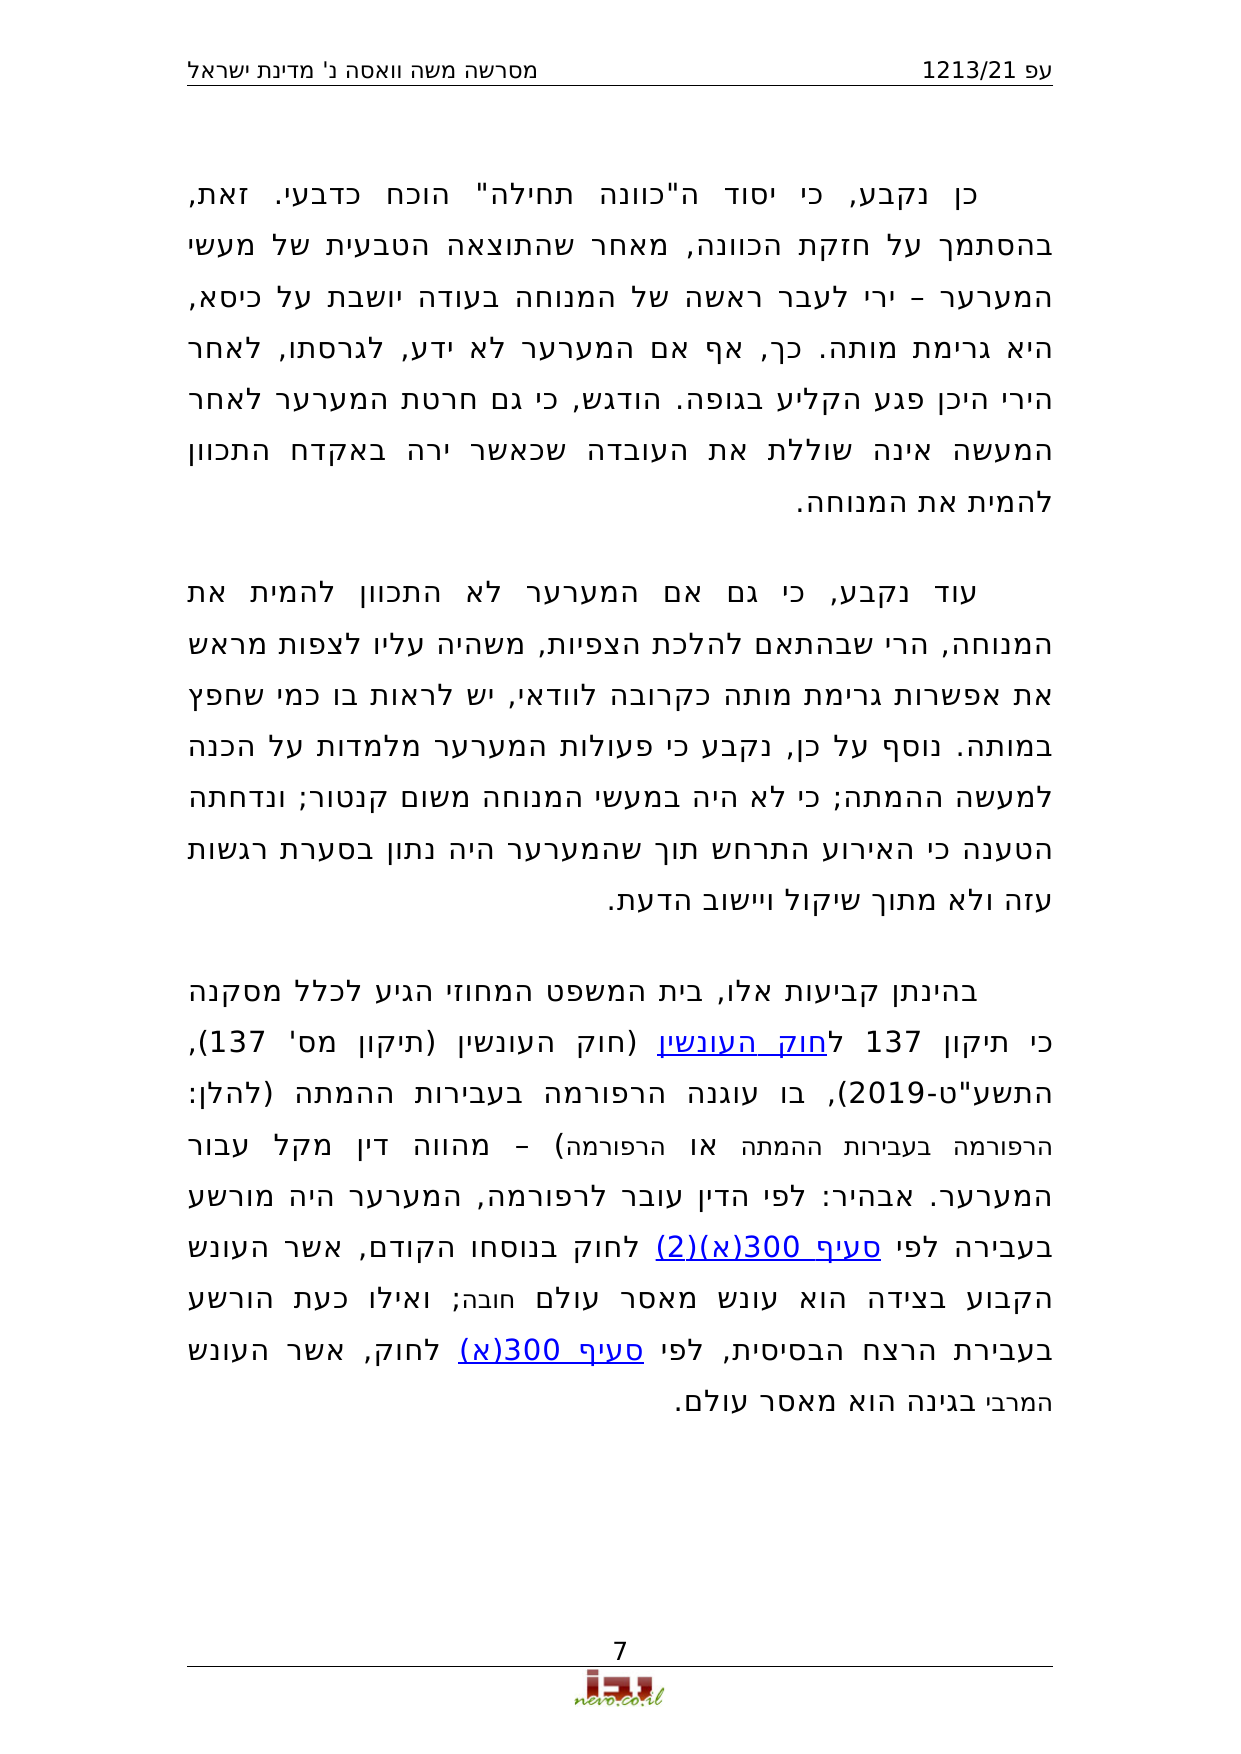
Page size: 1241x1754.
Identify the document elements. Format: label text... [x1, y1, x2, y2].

text עוד נקבע, כי גם אם המערער לא התכוון להמית את המנוחה, הרי שבהתאם להלכת הצפיות, משהיה עליו לצפות מראש את אפשרות גרימת מותה כקרובה לוודאי, יש לראות בו כמי שחפץ במותה. נוסף על כן, נקבע כי פעולות המערער מלמדות על הכנה למעשה ההמתה; כי לא היה במעשי המנוחה משום קנטור; ונדחתה הטענה כי האירוע התרחש תוך שהמערער היה נתון בסערת רגשות עזה ולא מתוך שיקול ויישוב הדעת. [187, 576, 1053, 917]
picture [574, 1669, 666, 1707]
text כן נקבע, כי יסוד ה"כוונה תחילה" הוכח כדבעי. זאת, בהסתמך על חזקת הכוונה, מאחר שהתוצאה הטבעית של מעשי המערער – ירי לעבר ראשה של המנוחה בעודה יושבת על כיסא, היא גרימת מותה. כך, אף אם המערער לא ידע, לגרסתו, לאחר הירי היכן פגע הקליע בגופה. הודגש, כי גם חרטת המערער לאחר המעשה אינה שוללת את העובדה שכאשר ירה באקדח התכוון להמית את המנוחה. [187, 177, 1053, 519]
text בהינתן קביעות אלו, בית המשפט המחוזי הגיע לכלל מסקנה כי תיקון 137 לחוק העונשין (חוק העונשין (תיקון מס' 137), התשע"ט-2019), בו עוגנה הרפורמה בעבירות ההמתה (להלן: הרפורמה בעבירות ההמתה או הרפורמה) – מהווה דין מקל עבור המערער. אבהיר: לפי הדין עובר לרפורמה, המערער היה מורשע בעבירה לפי סעיף 300(א)(2) לחוק בנוסחו הקודם, אשר העונש הקבוע בצידה הוא עונש מאסר עולם חובה; ואילו כעת הורשע בעבירת הרצח הבסיסית, לפי סעיף 300(א) לחוק, אשר העונש המרבי בגינה הוא מאסר עולם. [187, 974, 1053, 1418]
